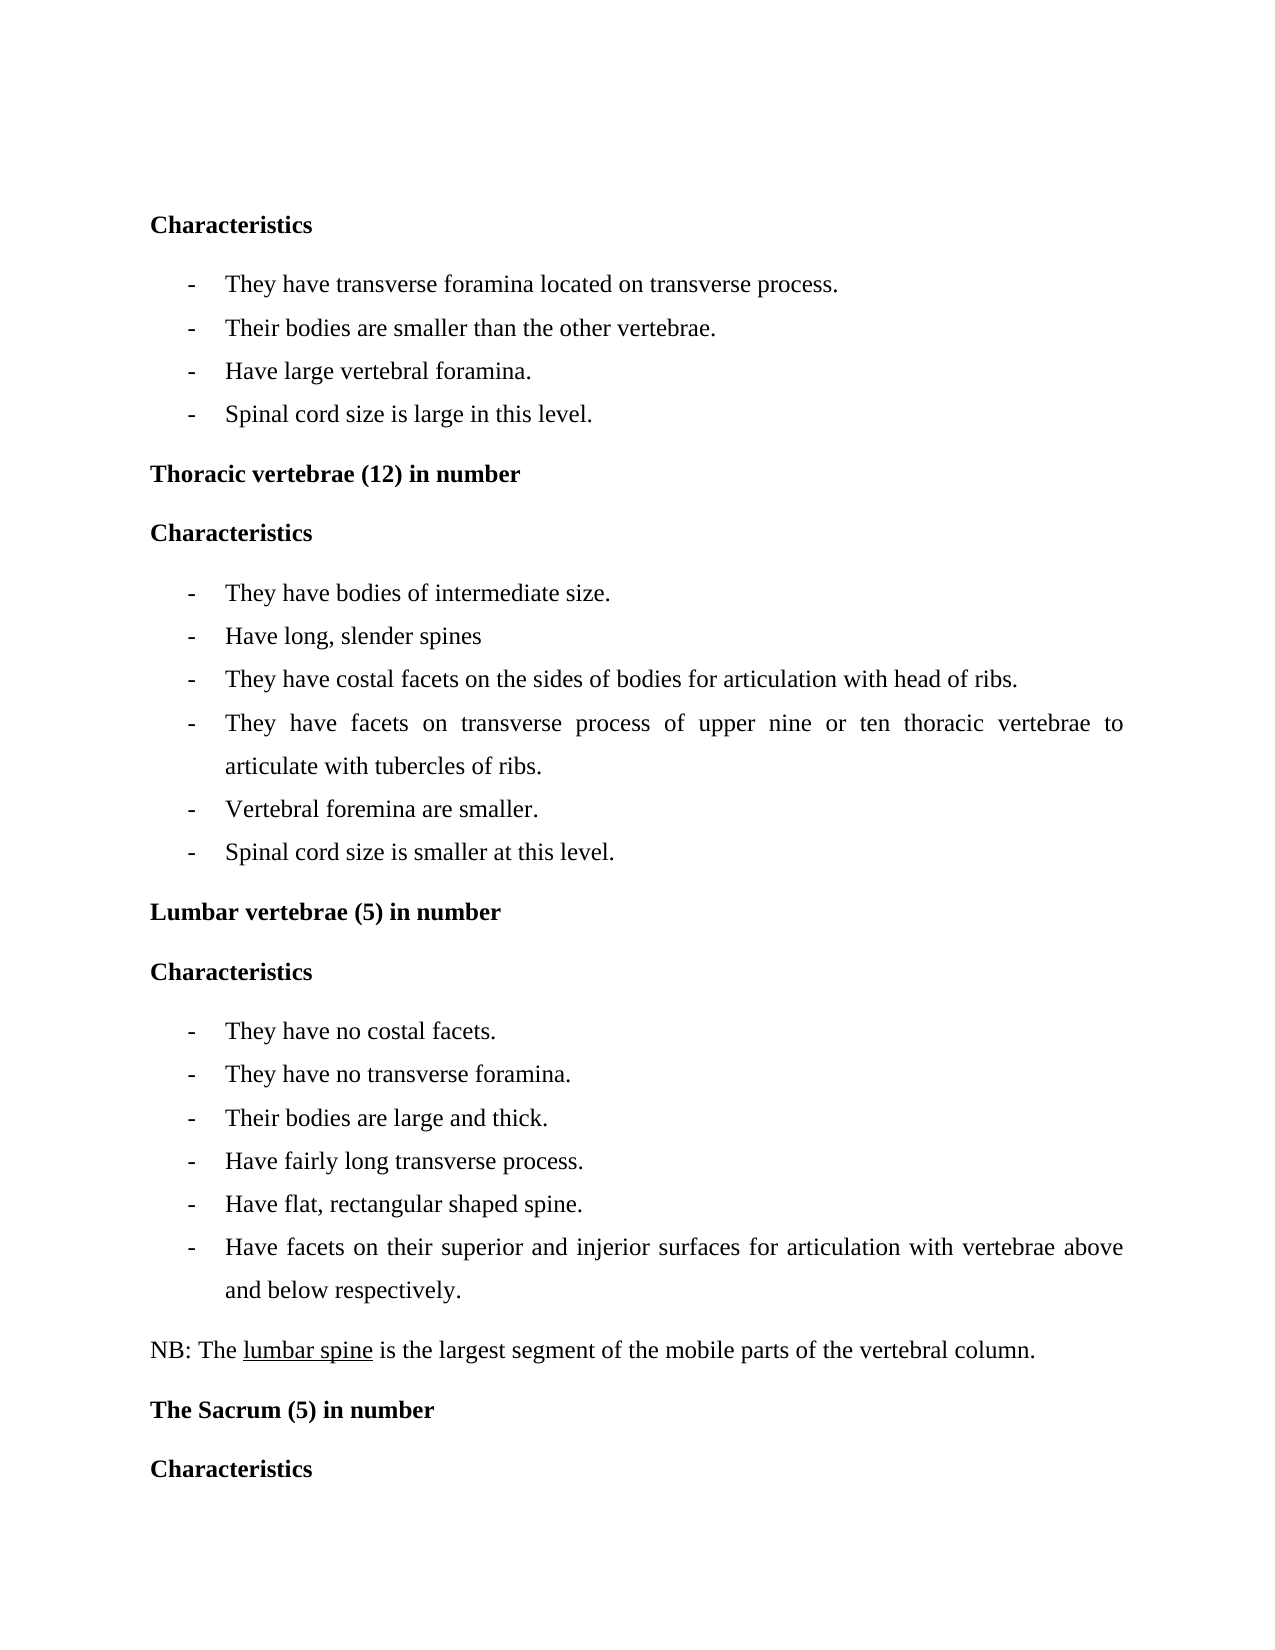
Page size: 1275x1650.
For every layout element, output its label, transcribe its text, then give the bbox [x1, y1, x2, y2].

list Have large vertebral foramina. [187, 356, 1125, 384]
list Their bodies are smaller than the other vertebrae. [187, 313, 1125, 341]
text Thoracic vertebrae (12) in number [150, 459, 1125, 487]
list Spinal cord size is large in this level. [187, 399, 1125, 428]
list Their bodies are large and thick. [187, 1103, 1125, 1131]
list Have long, slender spines [187, 621, 1125, 650]
list Have flat, rectangular shaped spine. [187, 1189, 1125, 1218]
list They have bodies of intermediate size. [187, 578, 1125, 607]
list They have facets on transverse process of upper nine or ten thoracic vertebrae to articulate with tubercles of ribs. [187, 708, 1125, 779]
text Lumbar vertebrae (5) in number [150, 897, 1125, 926]
list Have facets on their superior and injerior surfaces for articulation with vertebrae above and below respectively. [187, 1232, 1125, 1304]
text Characteristics [150, 518, 1125, 547]
text Characteristics [150, 210, 1125, 238]
text Characteristics [150, 957, 1125, 985]
list They have transverse foramina located on transverse process. [187, 269, 1125, 298]
list They have costal facets on the sides of bodies for articulation with head of ribs. [187, 664, 1125, 693]
list Have fairly long transverse process. [187, 1146, 1125, 1174]
list They have no costal facets. [187, 1016, 1125, 1045]
list Spinal cord size is smaller at this level. [187, 837, 1125, 866]
text The Sacrum (5) in number [150, 1395, 1125, 1423]
list They have no transverse foramina. [187, 1059, 1125, 1088]
text NB: The lumbar spine is the largest segment of the mobile parts of the vertebral column. [150, 1335, 1125, 1364]
text Characteristics [150, 1454, 1125, 1483]
list Vertebral foremina are smaller. [187, 794, 1125, 823]
